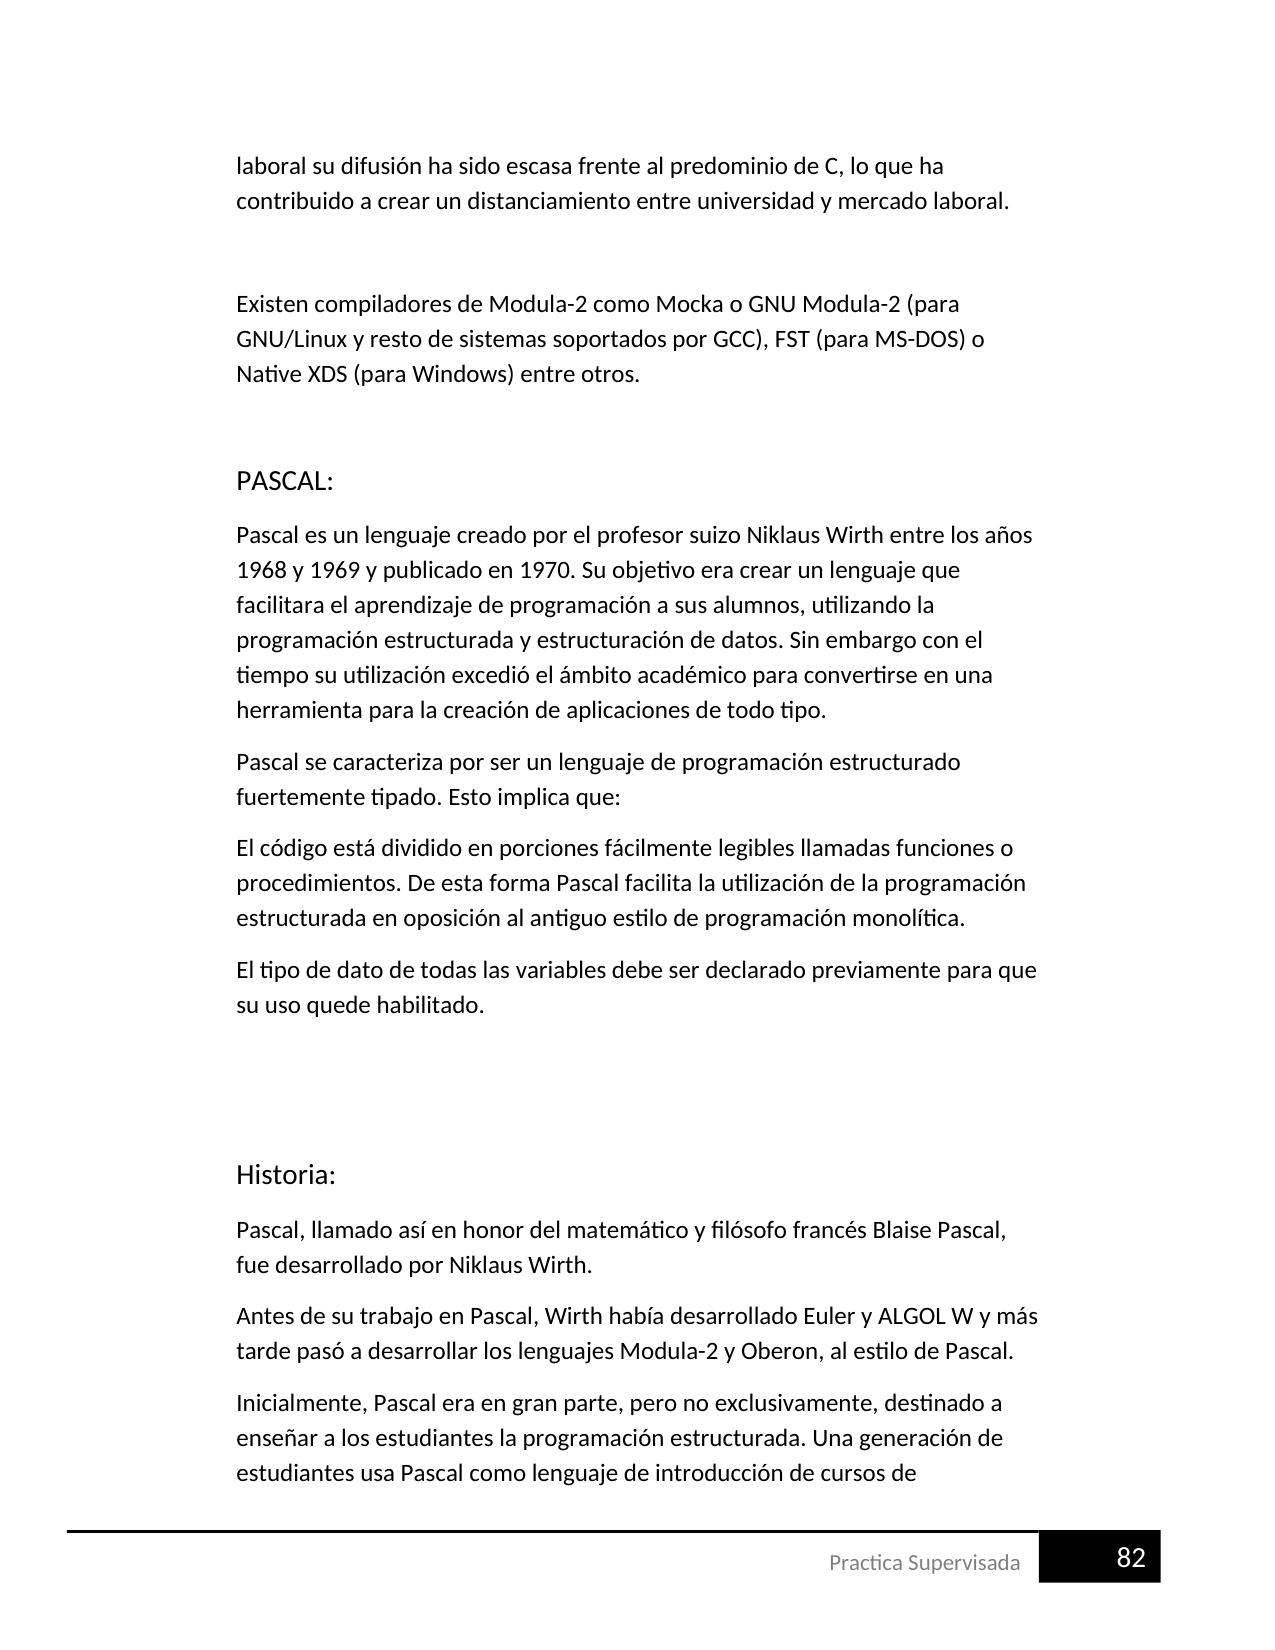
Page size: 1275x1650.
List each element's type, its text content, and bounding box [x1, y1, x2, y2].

text Historia: [236, 1156, 1039, 1192]
text Pascal, llamado así en honor del matemático y filósofo francés Blaise Pascal, fue desarrollado por Niklaus Wirth. [236, 1214, 1039, 1279]
text Pascal es un lenguaje creado por el profesor suizo Niklaus Wirth entre los años 1968 y 1969 y publicado en 1970. Su objetivo era crear un lenguaje que facilitara el aprendizaje de programación a sus alumnos, utilizando la programación estructurada y estructuración de datos. Sin embargo con el tiempo su utilización excedió el ámbito académico para convertirse en una herramienta para la creación de aplicaciones de todo tipo. [236, 519, 1039, 725]
text Antes de su trabajo en Pascal, Wirth había desarrollado Euler y ALGOL W y más tarde pasó a desarrollar los lenguajes Modula-2 y Oberon, al estilo de Pascal. [236, 1300, 1039, 1366]
text Existen compiladores de Modula-2 como Mocka o GNU Modula-2 (para GNU/Linux y resto de sistemas soportados por GCC), FST (para MS-DOS) o Native XDS (para Windows) entre otros. [236, 288, 1039, 389]
text El tipo de dato de todas las variables debe ser declarado previamente para que su uso quede habilitado. [236, 954, 1039, 1020]
text Pascal se caracteriza por ser un lenguaje de programación estructurado fuertemente tipado. Esto implica que: [236, 746, 1039, 811]
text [236, 150, 1039, 216]
text PASCAL: [236, 462, 1039, 497]
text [236, 1387, 1039, 1488]
text El código está dividido en porciones fácilmente legibles llamadas funciones o procedimientos. De esta forma Pascal facilita la utilización de la programación estructurada en oposición al antiguo estilo de programación monolítica. [236, 833, 1039, 933]
